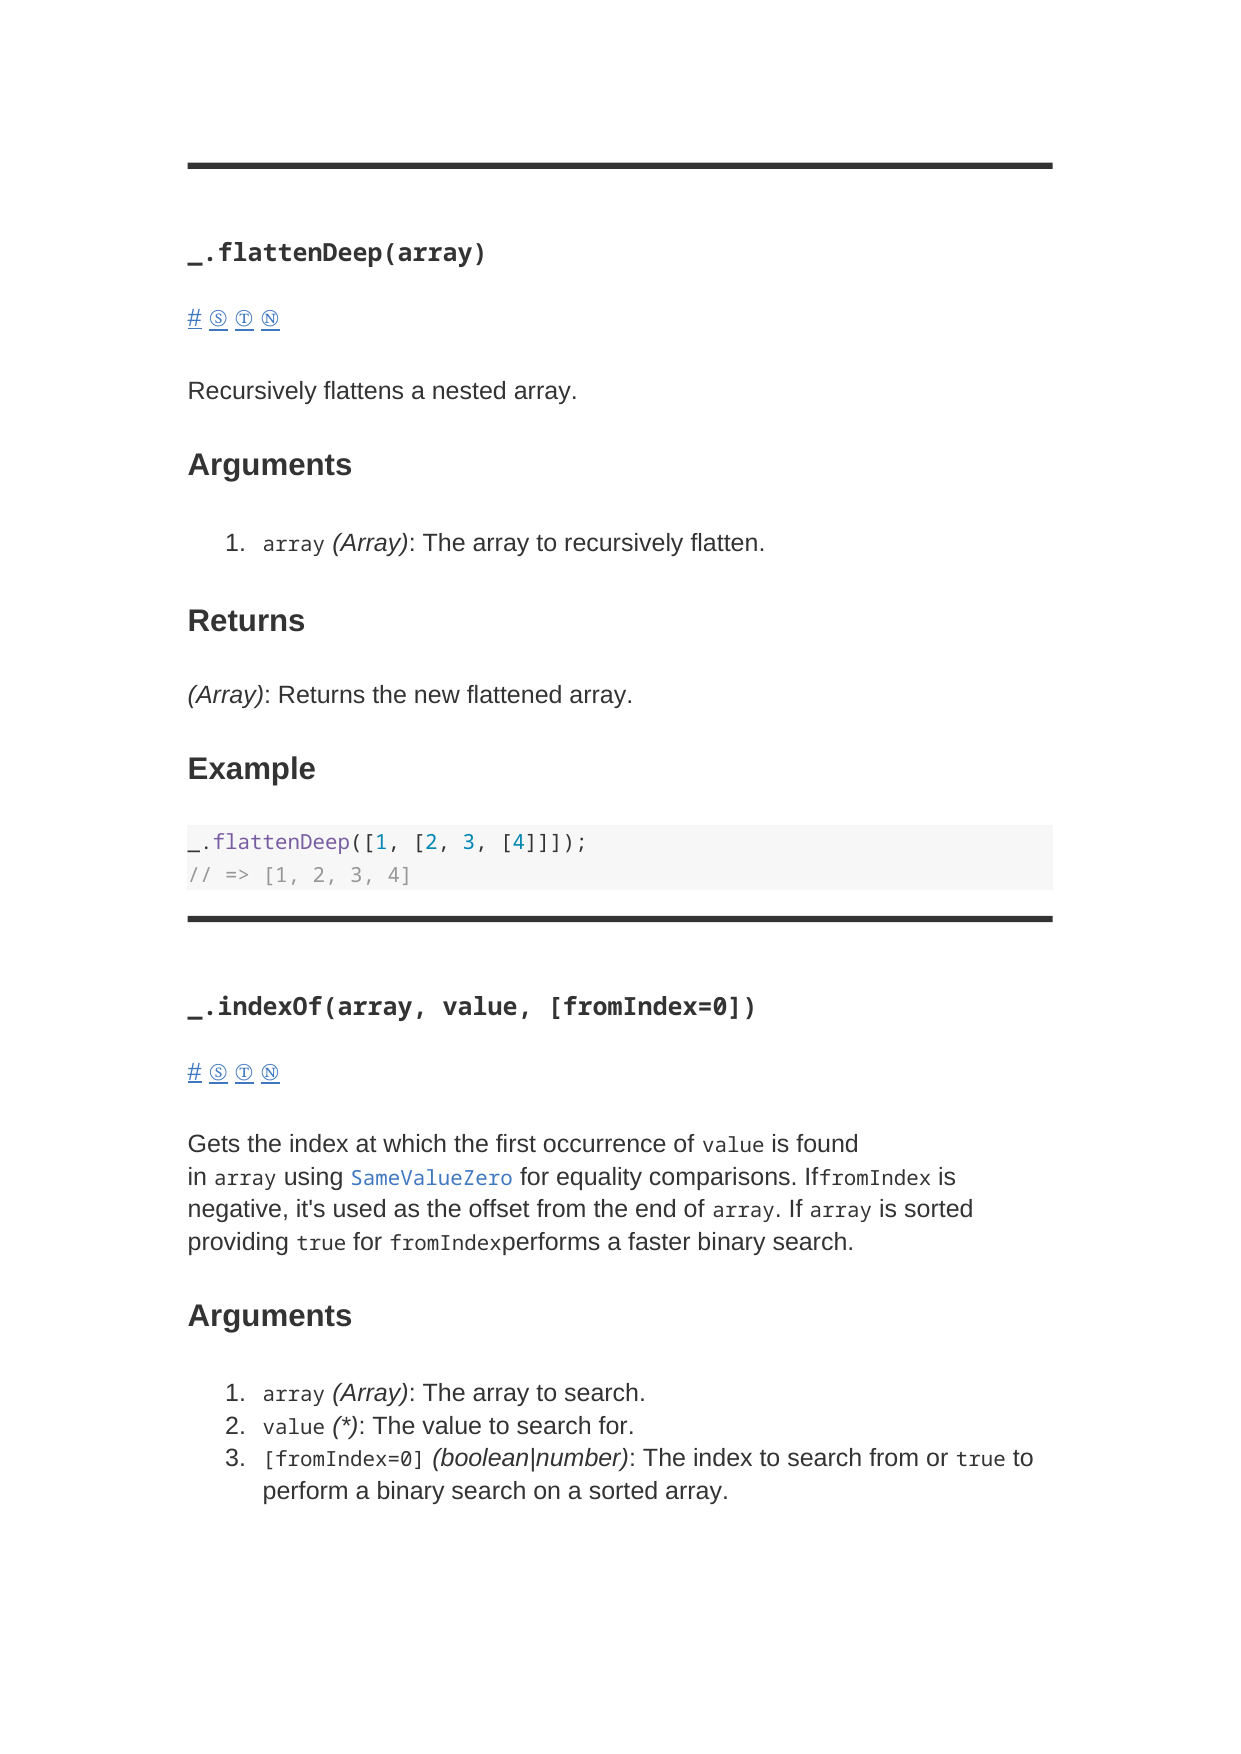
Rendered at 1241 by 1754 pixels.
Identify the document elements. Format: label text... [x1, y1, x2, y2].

text Arguments [187, 1283, 1053, 1348]
text _.flattenDeep(array) [187, 219, 1053, 284]
text _.flattenDeep([1, [2, 3, [4]]]); [187, 825, 1053, 858]
text Recursively flattens a nested array. [187, 374, 1053, 407]
list array (Array): The array to search. [225, 1377, 1053, 1409]
text Arguments [187, 432, 1053, 497]
text # Ⓢ Ⓣ Ⓝ [187, 284, 1053, 349]
list [fromIndex=0] (boolean|number): The index to search from or true to perform a binary search on a sorted array. [225, 1442, 1053, 1507]
text Example [187, 735, 1053, 800]
text // => [1, 2, 3, 4] [187, 858, 1053, 890]
text # Ⓢ Ⓣ Ⓝ [187, 1038, 1053, 1103]
text Returns [187, 588, 1053, 653]
text Gets the index at which the first occurrence of value is found in array using SameValueZero for equality comparisons. IffromIndex is negative, it's used as the offset from the end of array. If array is sorted providing true for fromIndexperforms a faster binary search. [187, 1128, 1053, 1258]
text _.indexOf(array, value, [fromIndex=0]) [187, 973, 1053, 1038]
list value (*): The value to search for. [225, 1409, 1053, 1442]
text (Array): Returns the new flattened array. [187, 678, 1053, 710]
list array (Array): The array to recursively flatten. [225, 526, 1053, 559]
